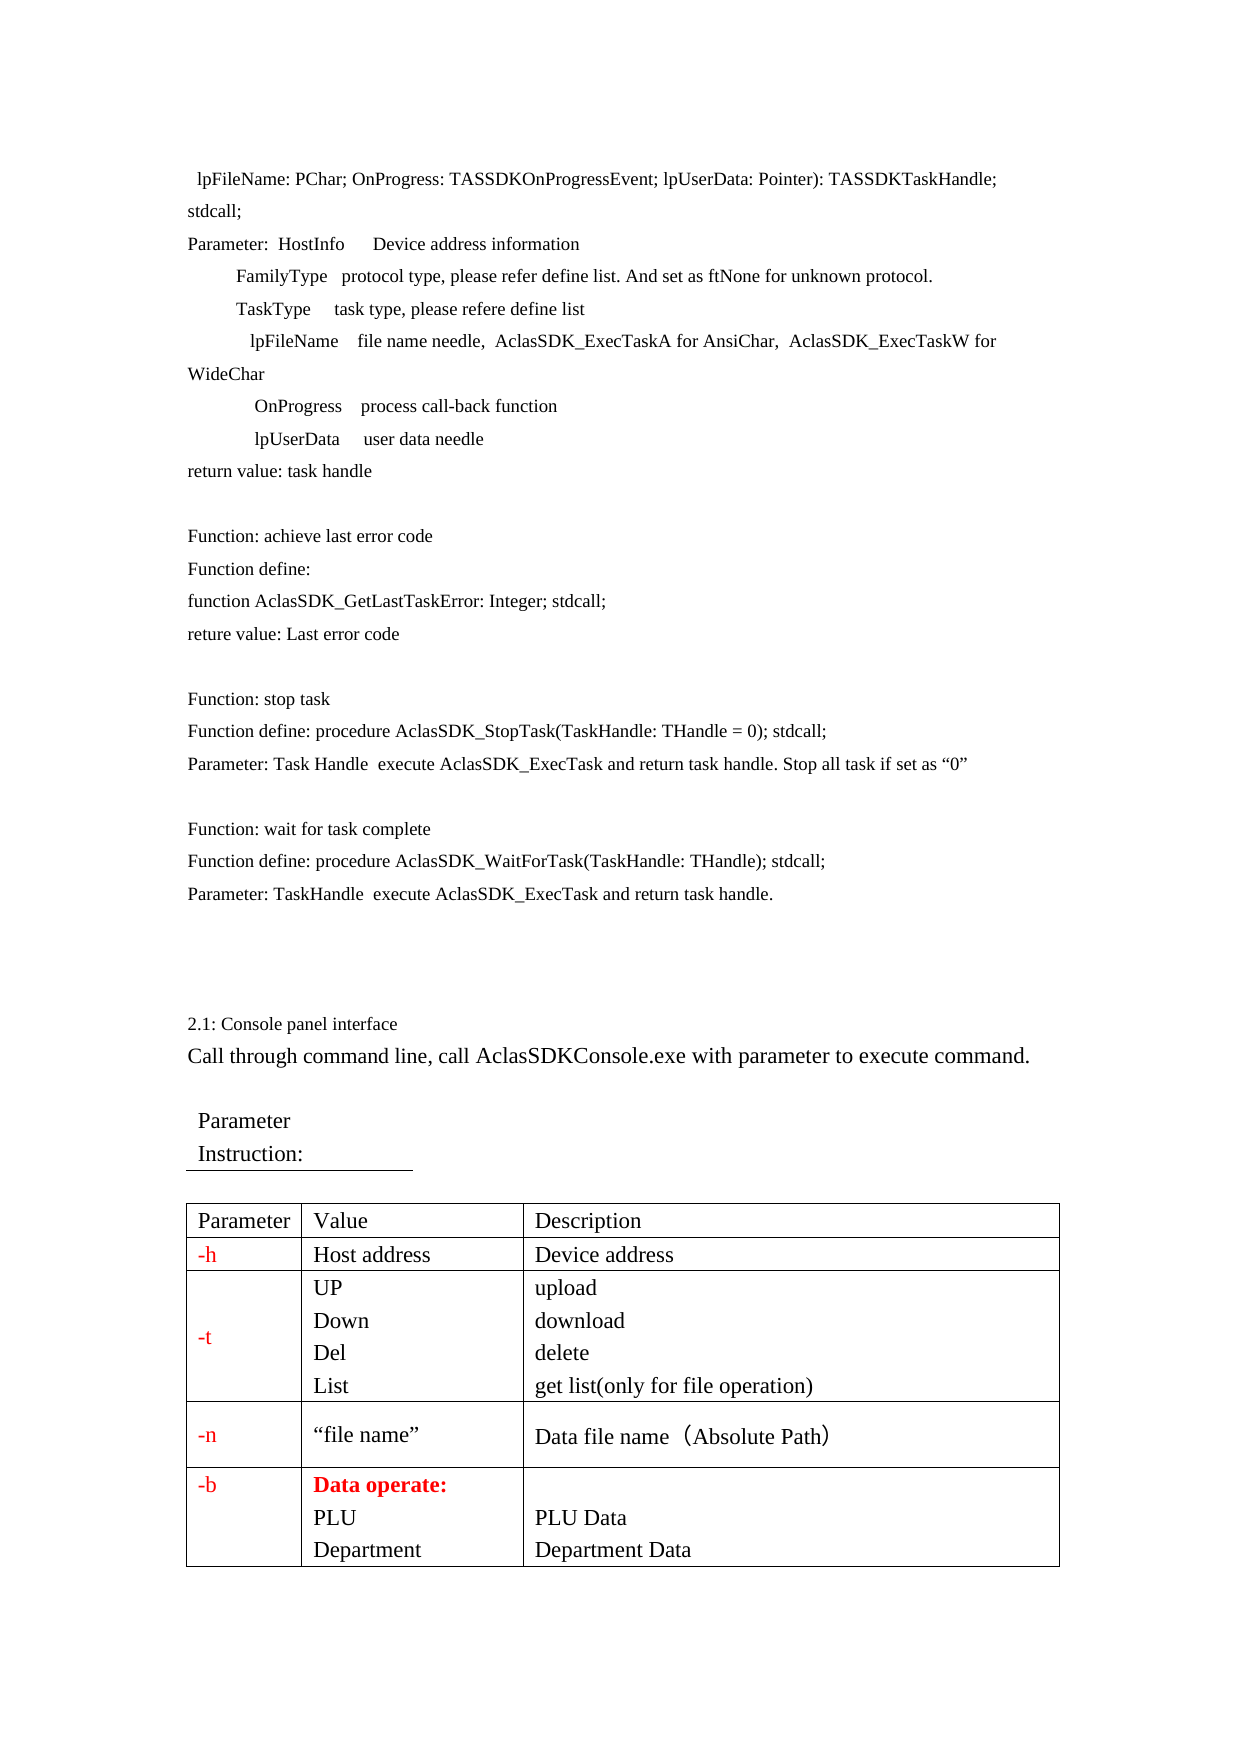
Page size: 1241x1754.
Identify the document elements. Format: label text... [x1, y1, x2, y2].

table_cell UP Down Del List [302, 1271, 523, 1401]
text reture value: Last error code [187, 617, 1053, 649]
text Function: stop task [187, 682, 1053, 714]
text Parameter: HostInfo Device address information [187, 227, 1053, 259]
table_header Value [302, 1204, 523, 1237]
table_cell -b [187, 1468, 301, 1566]
table_cell Device address [524, 1238, 1059, 1270]
table_cell Host address [302, 1238, 523, 1270]
table_cell “file name” [302, 1402, 523, 1467]
text return value: task handle [187, 454, 1053, 487]
text Parameter: TaskHandle execute AclasSDK_ExecTask and return task handle. [187, 877, 1053, 909]
text Function: wait for task complete [187, 812, 1053, 844]
table_cell -h [187, 1238, 301, 1270]
text lpUserData user data needle [187, 422, 1053, 454]
table_cell upload download delete get list(only for file operation) [524, 1271, 1059, 1401]
text 2.1: Console panel interface [187, 1007, 1053, 1039]
text FamilyType protocol type, please refer define list. And set as ftNone for unknown protocol. [187, 259, 1053, 292]
text OnProgress process call-back function [187, 389, 1053, 422]
table_cell -t [187, 1271, 301, 1401]
table_header Parameter Instruction: [186, 1072, 413, 1169]
table_header Parameter [187, 1204, 301, 1237]
text Function: achieve last error code [187, 519, 1053, 552]
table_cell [302, 1468, 523, 1566]
table_cell Data file name（Absolute Path） [524, 1402, 1059, 1467]
table_cell -n [187, 1402, 301, 1467]
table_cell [524, 1468, 1059, 1566]
table_header Description [524, 1204, 1059, 1237]
text Parameter: Task Handle execute AclasSDK_ExecTask and return task handle. Stop all task if set as “0” [187, 747, 1053, 779]
text Function define: procedure AclasSDK_StopTask(TaskHandle: THandle = 0); stdcall; [187, 714, 1053, 747]
text Call through command line, call AclasSDKConsole.exe with parameter to execute command. [187, 1039, 1053, 1072]
text function AclasSDK_GetLastTaskError: Integer; stdcall; [187, 584, 1053, 617]
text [187, 162, 1053, 227]
text lpFileName file name needle, AclasSDK_ExecTaskA for AnsiChar, AclasSDK_ExecTaskW for WideChar [187, 324, 1053, 389]
text Function define: procedure AclasSDK_WaitForTask(TaskHandle: THandle); stdcall; [187, 844, 1053, 877]
text Function define: [187, 552, 1053, 584]
text TaskType task type, please refere define list [187, 292, 1053, 324]
